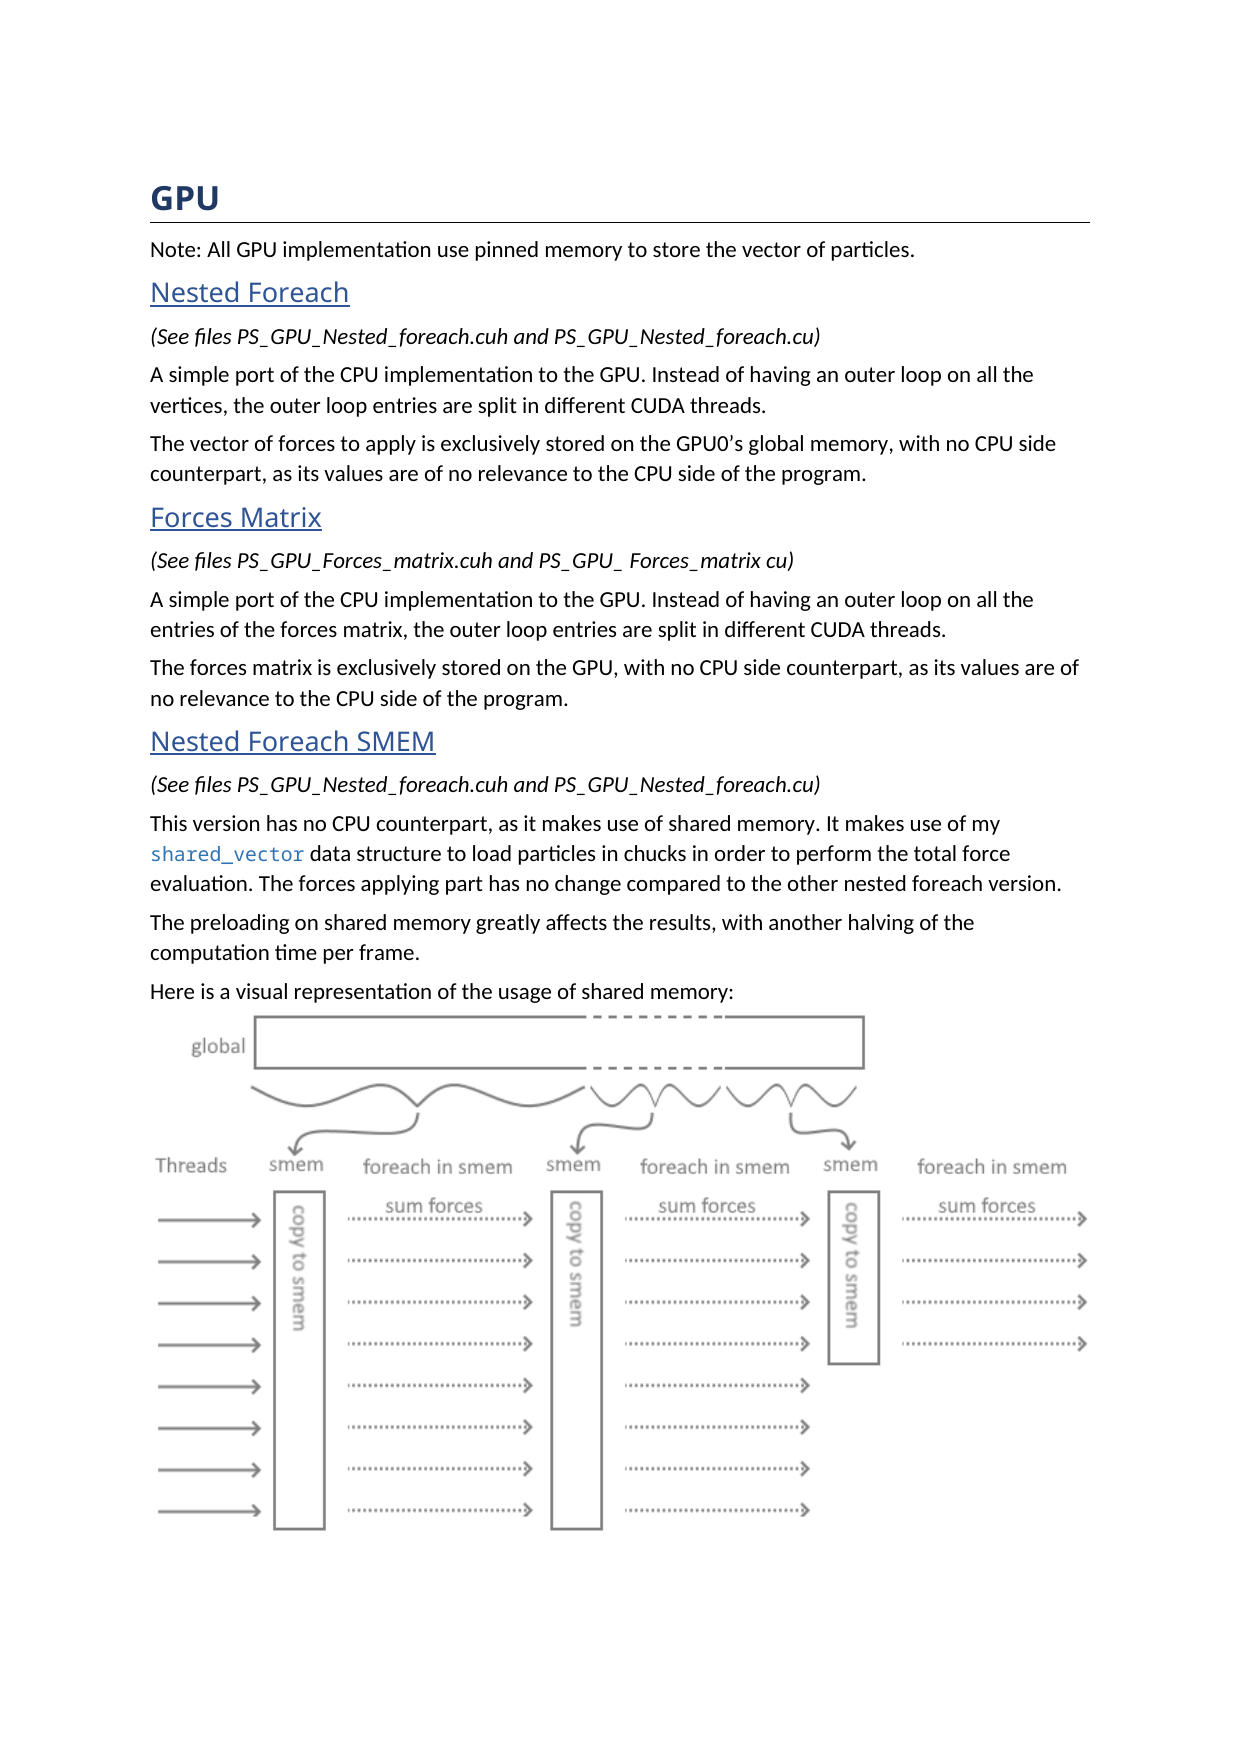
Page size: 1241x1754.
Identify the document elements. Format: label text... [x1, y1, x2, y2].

text (See files PS_GPU_Forces_matrix.cuh and PS_GPU_ Forces_matrix cu) [150, 546, 1090, 574]
picture [150, 1007, 1091, 1539]
text A simple port of the CPU implementation to the GPU. Instead of having an outer loop on all the vertices, the outer loop entries are split in different CUDA threads. [150, 361, 1090, 419]
subtitle Nested Foreach SMEM [150, 722, 1090, 759]
text (See files PS_GPU_Nested_foreach.cuh and PS_GPU_Nested_foreach.cu) [150, 322, 1090, 350]
text This version has no CPU counterpart, as it makes use of shared memory. It makes use of my shared_vector data structure to load particles in chucks in order to perform the total force evaluation. The forces applying part has no change compared to the other nested foreach version. [150, 809, 1090, 897]
text Here is a visual representation of the usage of shared memory: [150, 977, 1090, 1007]
text A simple port of the CPU implementation to the GPU. Instead of having an outer loop on all the entries of the forces matrix, the outer loop entries are split in different CUDA threads. [150, 585, 1090, 643]
text (See files PS_GPU_Nested_foreach.cuh and PS_GPU_Nested_foreach.cu) [150, 770, 1090, 798]
text Note: All GPU implementation use pinned memory to store the vector of particles. [150, 235, 1090, 263]
text The preloading on shared memory greatly affects the results, with another halving of the computation time per frame. [150, 908, 1090, 966]
subtitle Forces Matrix [150, 498, 1090, 535]
subtitle Nested Foreach [150, 274, 1090, 311]
text The forces matrix is exclusively stored on the GPU, with no CPU side counterpart, as its values are of no relevance to the CPU side of the program. [150, 653, 1090, 712]
text The vector of forces to apply is exclusively stored on the GPU0’s global memory, with no CPU side counterpart, as its values are of no relevance to the CPU side of the program. [150, 429, 1090, 488]
subtitle GPU [150, 175, 1090, 222]
